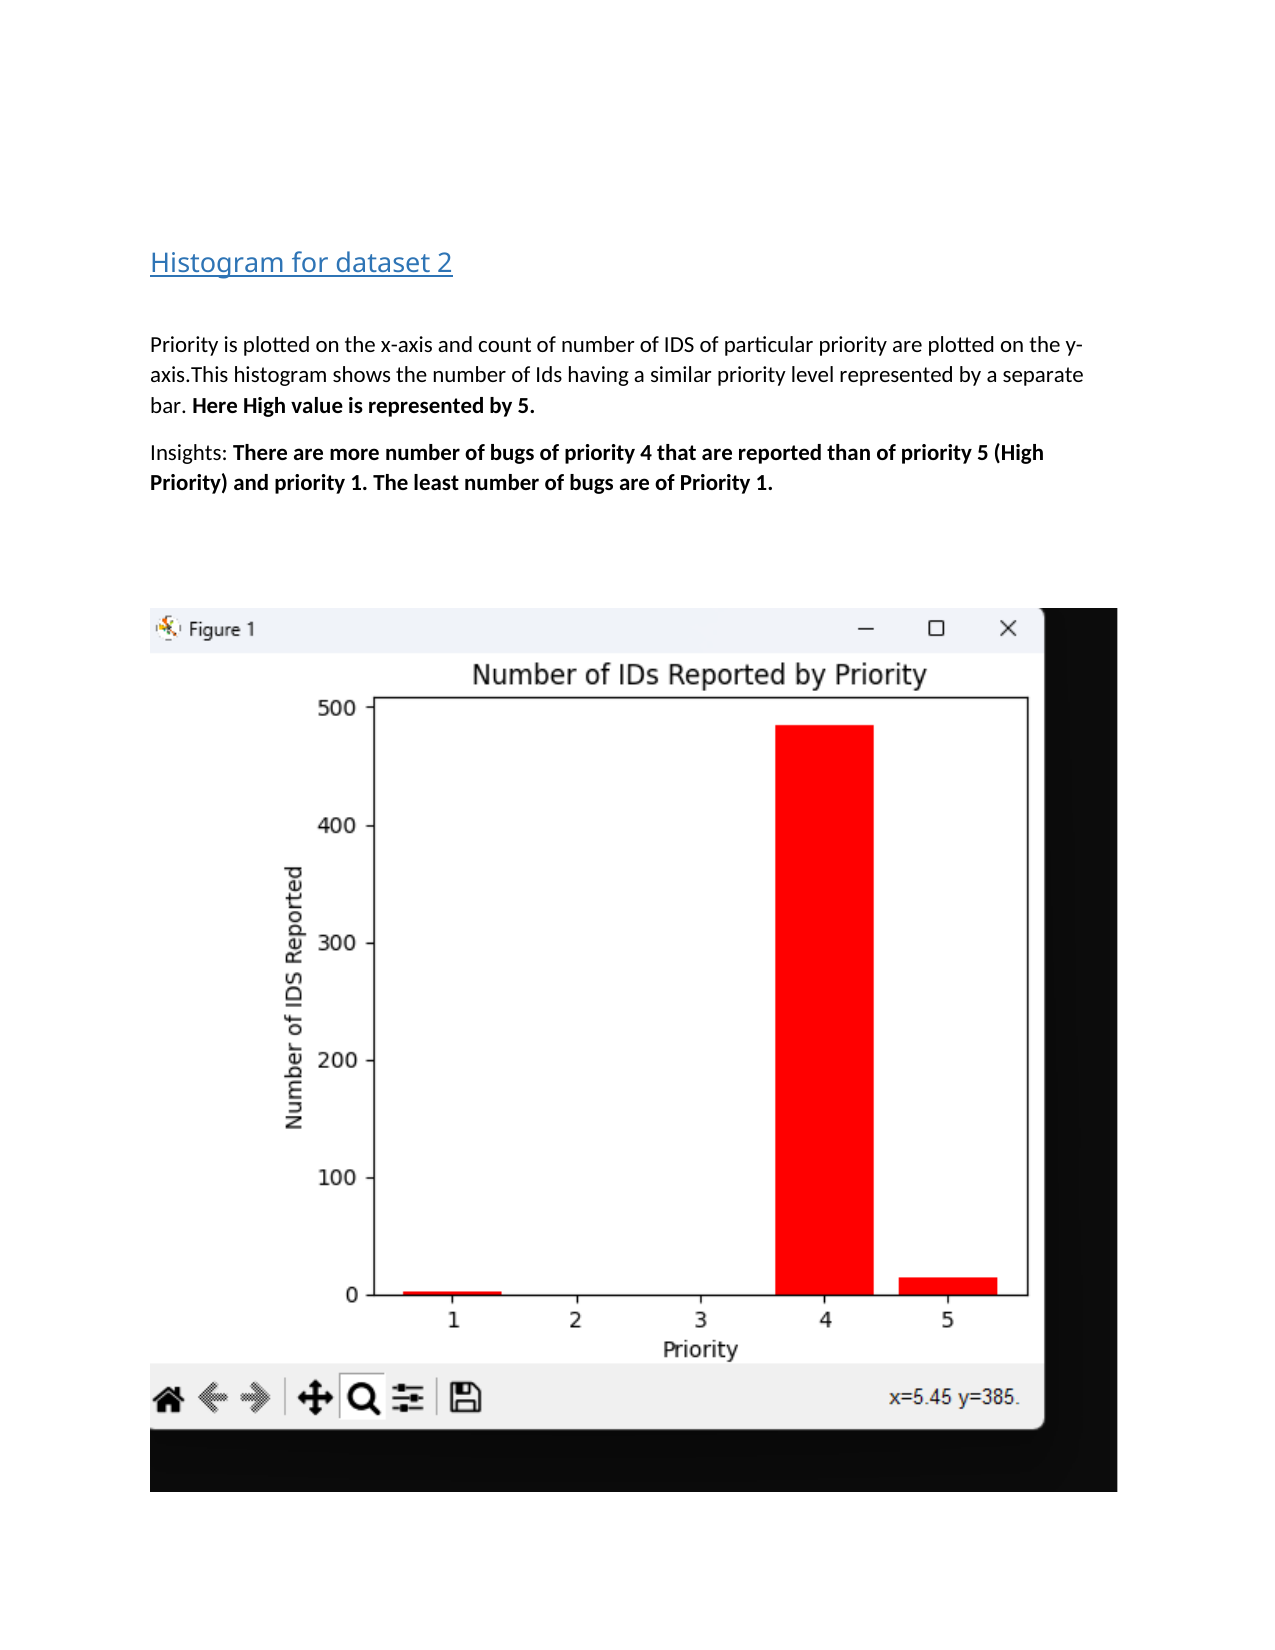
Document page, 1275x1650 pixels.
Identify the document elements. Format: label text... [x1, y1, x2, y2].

text Insights: There are more number of bugs of priority 4 that are reported than of priority 5 (High Priority) and priority 1. The least number of bugs are of Priority 1. [150, 438, 1125, 496]
text Priority is plotted on the x-axis and count of number of IDS of particular priority are plotted on the y-axis.This histogram shows the number of Ids having a similar priority level represented by a separate bar. Here High value is represented by 5. [150, 330, 1125, 419]
subtitle Histogram for dataset 2 [150, 244, 1125, 281]
picture [150, 608, 1118, 1492]
